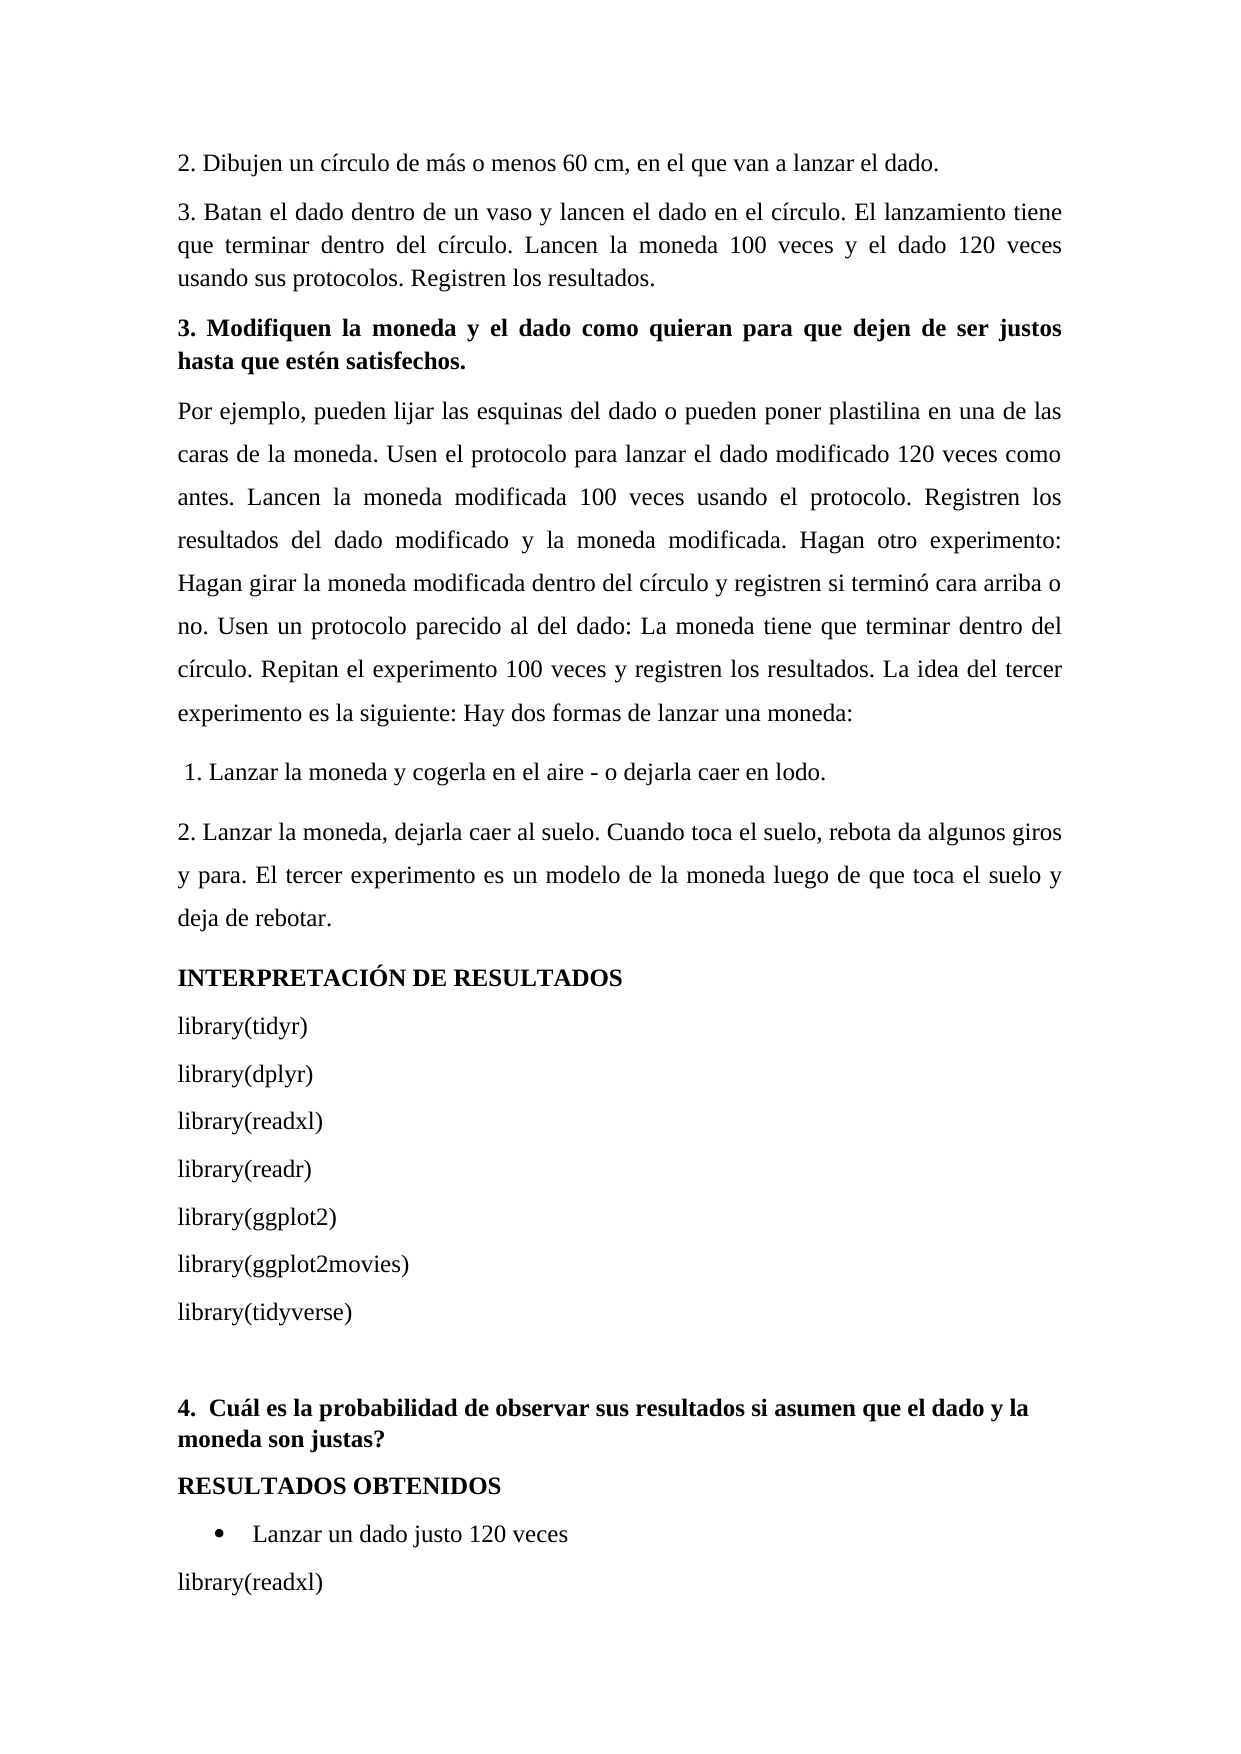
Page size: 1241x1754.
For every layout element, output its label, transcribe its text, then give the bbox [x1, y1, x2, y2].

text library(readr) [177, 1154, 1063, 1183]
text library(tidyverse) [177, 1297, 1063, 1326]
text 2. Dibujen un círculo de más o menos 60 cm, en el que van a lanzar el dado. [177, 148, 1063, 176]
text library(dplyr) [177, 1059, 1063, 1087]
list Lanzar un dado justo 120 veces [215, 1519, 1063, 1548]
text library(readxl) [177, 1567, 1063, 1596]
text 1. Lanzar la moneda y cogerla en el aire - o dejarla caer en lodo. [177, 757, 1063, 786]
text RESULTADOS OBTENIDOS [177, 1471, 1063, 1500]
text library(tidyr) [177, 1011, 1063, 1040]
text library(ggplot2movies) [177, 1249, 1063, 1278]
text library(ggplot2) [177, 1202, 1063, 1231]
text Por ejemplo, pueden lijar las esquinas del dado o pueden poner plastilina en una de las caras de la moneda. Usen el protocolo para lanzar el dado modificado 120 veces como antes. Lancen la moneda modificada 100 veces usando el protocolo. Registren los resultados del dado modificado y la moneda modificada. Hagan otro experimento: Hagan girar la moneda modificada dentro del círculo y registren si terminó cara arriba o no. Usen un protocolo parecido al del dado: La moneda tiene que terminar dentro del círculo. Repitan el experimento 100 veces y registren los resultados. La idea del tercer experimento es la siguiente: Hay dos formas de lanzar una moneda: [177, 396, 1063, 726]
text library(readxl) [177, 1106, 1063, 1135]
text 3. Modifiquen la moneda y el dado como quieran para que dejen de ser justos hasta que estén satisfechos. [177, 313, 1063, 375]
text 4. Cuál es la probabilidad de observar sus resultados si asumen que el dado y la moneda son justas? [177, 1393, 1063, 1452]
text 3. Batan el dado dentro de un vaso y lancen el dado en el círculo. El lanzamiento tiene que terminar dentro del círculo. Lancen la moneda 100 veces y el dado 120 veces usando sus protocolos. Registren los resultados. [177, 197, 1063, 292]
text INTERPRETACIÓN DE RESULTADOS [177, 963, 1063, 992]
text 2. Lanzar la moneda, dejarla caer al suelo. Cuando toca el suelo, rebota da algunos giros y para. El tercer experimento es un modelo de la moneda luego de que toca el suelo y deja de rebotar. [177, 817, 1063, 932]
